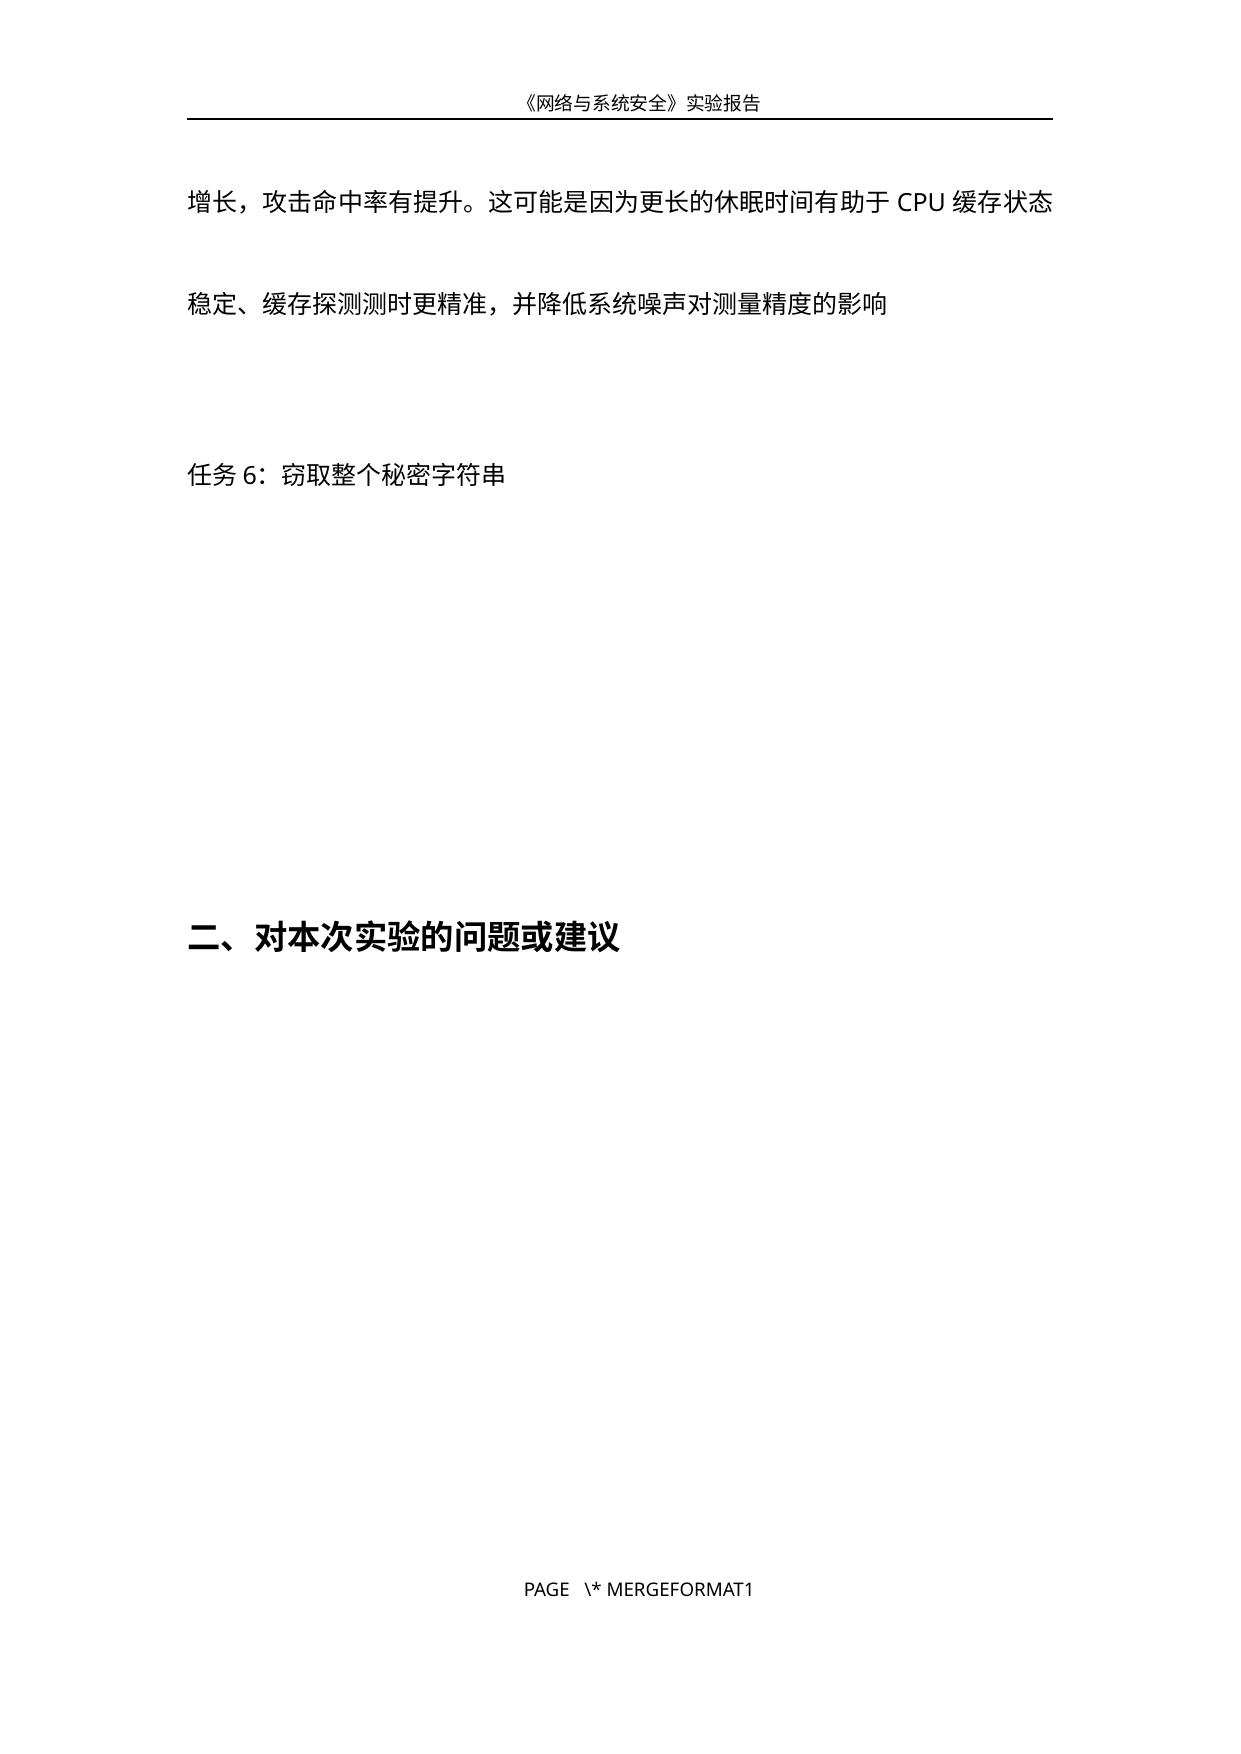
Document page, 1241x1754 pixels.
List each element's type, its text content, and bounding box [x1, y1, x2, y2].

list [187, 167, 1053, 337]
subtitle 二、对本次实验的问题或建议 [187, 901, 1053, 969]
list 任务6：窃取整个秘密字符串 [187, 440, 1053, 508]
